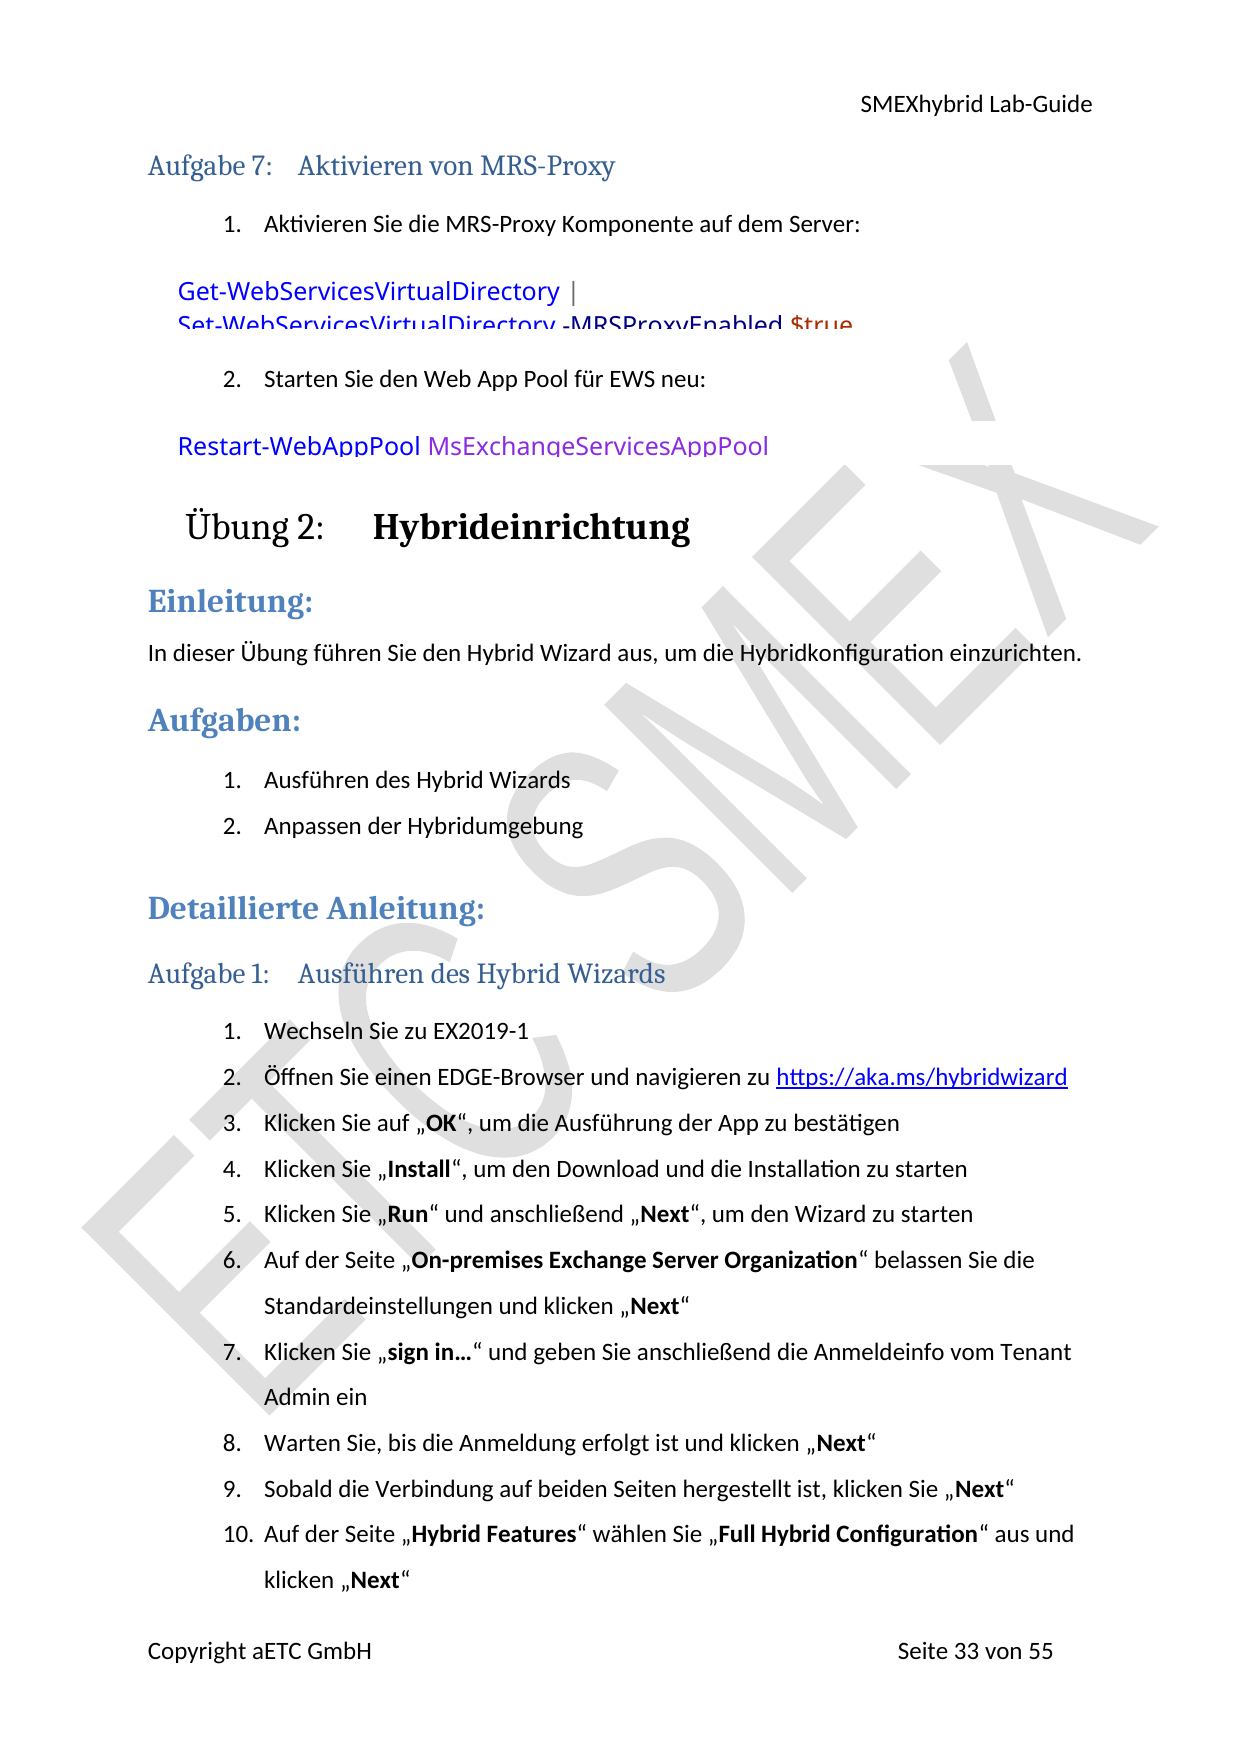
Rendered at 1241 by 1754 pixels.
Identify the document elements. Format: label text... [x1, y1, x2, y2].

list Öffnen Sie einen EDGE-Browser und navigieren zu https://aka.ms/hybridwizard [223, 1061, 1093, 1092]
subtitle Aufgaben: [148, 701, 1093, 740]
subtitle Detaillierte Anleitung: [148, 889, 1093, 928]
list Klicken Sie „Install“, um den Download und die Installation zu starten [223, 1153, 1093, 1183]
list Klicken Sie „sign in…“ und geben Sie anschließend die Anmeldeinfo vom Tenant Admin ein [223, 1336, 1093, 1412]
subtitle Einleitung: [148, 582, 1093, 621]
list Wechseln Sie zu EX2019-1 [223, 1016, 1093, 1046]
list Aktivieren Sie die MRS-Proxy Komponente auf dem Server: [223, 208, 1093, 239]
list Klicken Sie auf „OK“, um die Ausführung der App zu bestätigen [223, 1107, 1093, 1137]
list Warten Sie, bis die Anmeldung erfolgt ist und klicken „Next“ [223, 1427, 1093, 1458]
list Anpassen der Hybridumgebung [223, 810, 1093, 841]
list Klicken Sie „Run“ und anschließend „Next“, um den Wizard zu starten [223, 1198, 1093, 1229]
text In dieser Übung führen Sie den Hybrid Wizard aus, um die Hybridkonfiguration einzurichten. [148, 637, 1093, 668]
list Auf der Seite „Hybrid Features“ wählen Sie „Full Hybrid Configuration“ aus und klicken „Next“ [223, 1518, 1093, 1595]
list Ausführen des Hybrid Wizards [223, 765, 1093, 795]
list Sobald die Verbindung auf beiden Seiten hergestellt ist, klicken Sie „Next“ [223, 1473, 1093, 1503]
subtitle Hybrideinrichtung [185, 506, 1093, 549]
list Auf der Seite „On-premises Exchange Server Organization“ belassen Sie die Standardeinstellungen und klicken „Next“ [223, 1244, 1093, 1320]
subtitle Aktivieren von MRS-Proxy [148, 149, 1093, 183]
list Starten Sie den Web App Pool für EWS neu: [223, 363, 1093, 394]
subtitle Ausführen des Hybrid Wizards [148, 957, 1093, 991]
